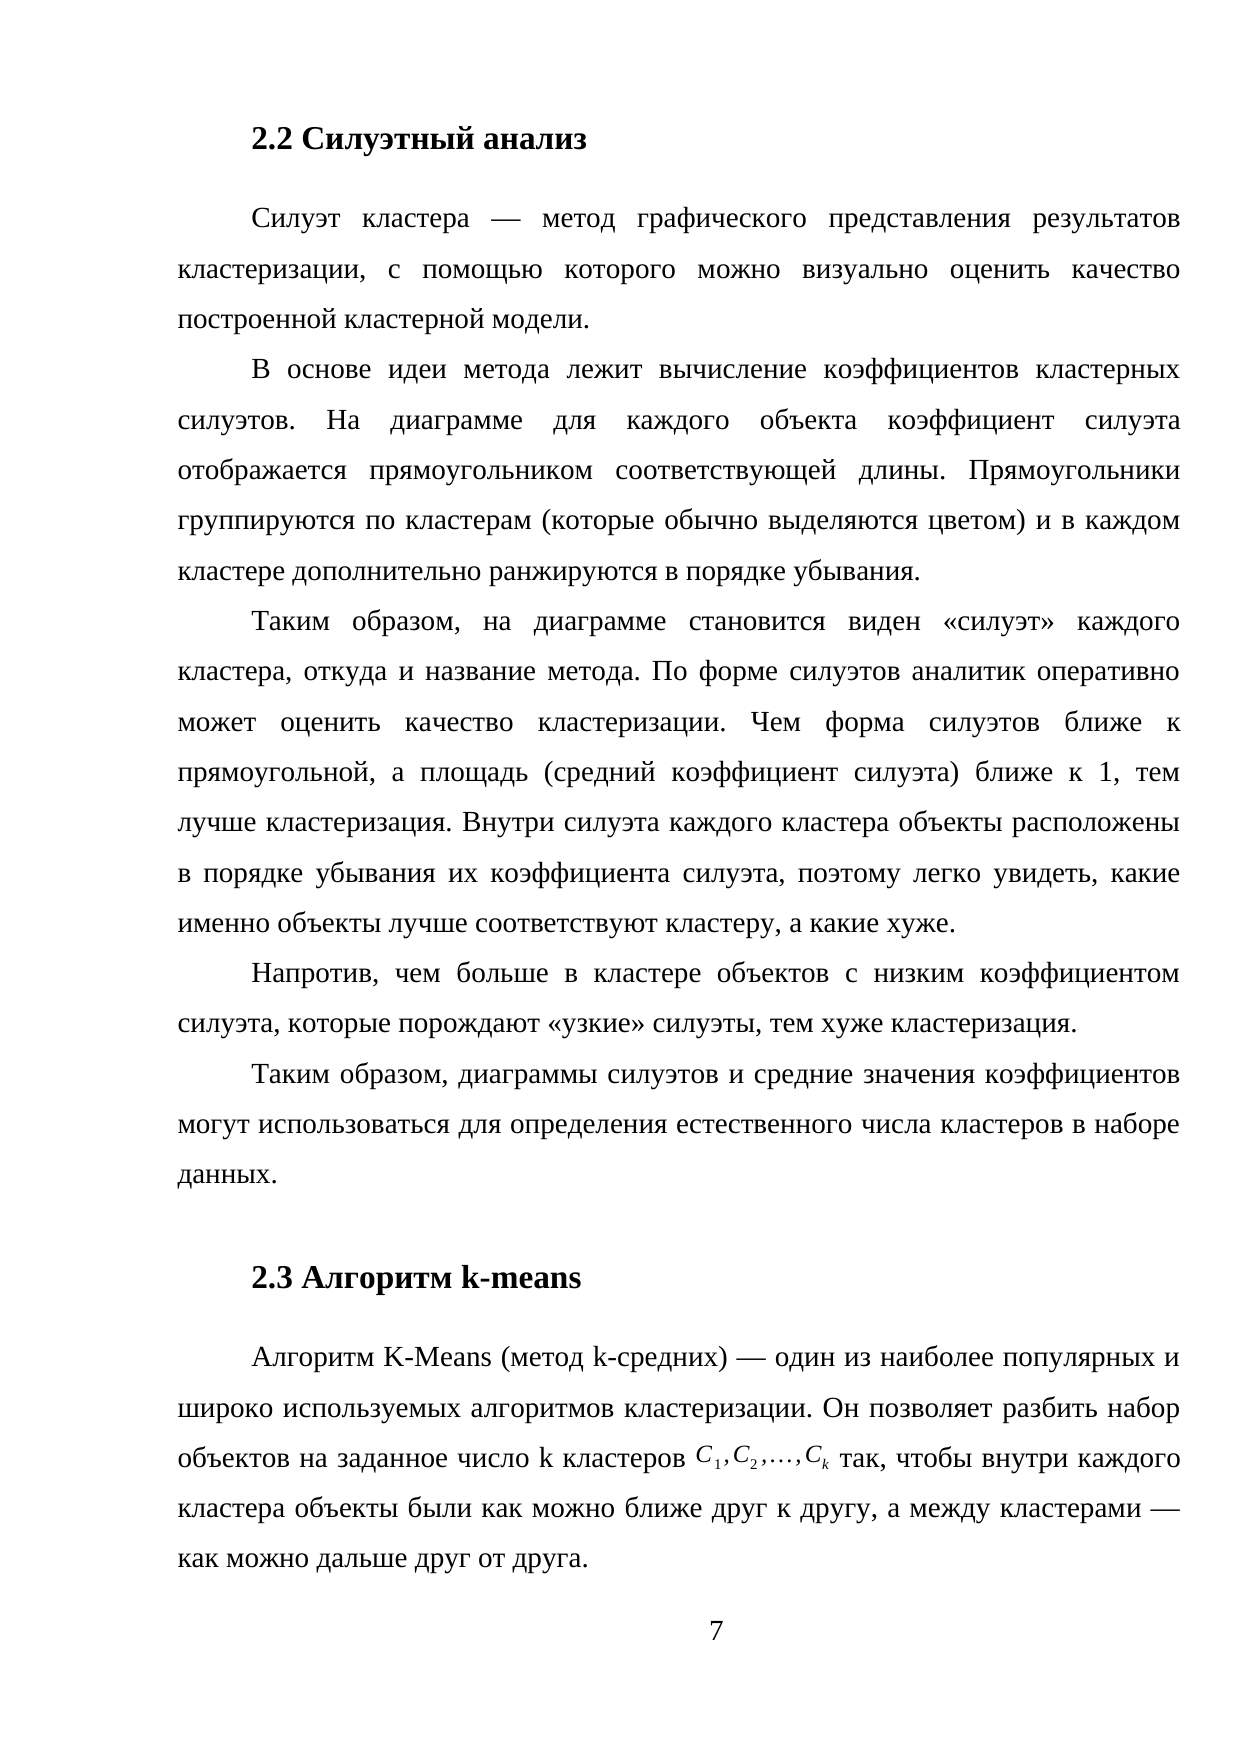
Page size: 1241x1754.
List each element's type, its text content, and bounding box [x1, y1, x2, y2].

subtitle 2.3 Алгоритм k-means [177, 1257, 1181, 1295]
text Таким образом, на диаграмме становится виден «силуэт» каждого кластера, откуда и название метода. По форме силуэтов аналитик оперативно может оценить качество кластеризации. Чем форма силуэтов ближе к прямоугольной, а площадь (средний коэффициент силуэта) ближе к 1, тем лучше кластеризация. Внутри силуэта каждого кластера объекты расположены в порядке убывания их коэффициента силуэта, поэтому легко увидеть, какие именно объекты лучше соответствуют кластеру, а какие хуже. [177, 603, 1181, 938]
text Напротив, чем больше в кластере объектов с низким коэффициентом силуэта, которые порождают «узкие» силуэты, тем хуже кластеризация. [177, 955, 1181, 1039]
text Алгоритм K-Means (метод k-средних) — один из наиболее популярных и широко используемых алгоритмов кластеризации. Он позволяет разбить набор объектов на заданное число k кластеров так, чтобы внутри каждого кластера объекты были как можно ближе друг к другу, а между кластерами — как можно дальше друг от друга. [177, 1339, 1181, 1574]
text Таким образом, диаграммы силуэтов и средние значения коэффициентов могут использоваться для определения естественного числа кластеров в наборе данных. [177, 1056, 1181, 1190]
subtitle 2.2 Силуэтный анализ [177, 118, 1181, 156]
text Силуэт кластера — метод графического представления результатов кластеризации, с помощью которого можно визуально оценить качество построенной кластерной модели. [177, 201, 1181, 335]
text В основе идеи метода лежит вычисление коэффициентов кластерных силуэтов. На диаграмме для каждого объекта коэффициент силуэта отображается прямоугольником соответствующей длины. Прямоугольники группируются по кластерам (которые обычно выделяются цветом) и в каждом кластере дополнительно ранжируются в порядке убывания. [177, 352, 1181, 586]
